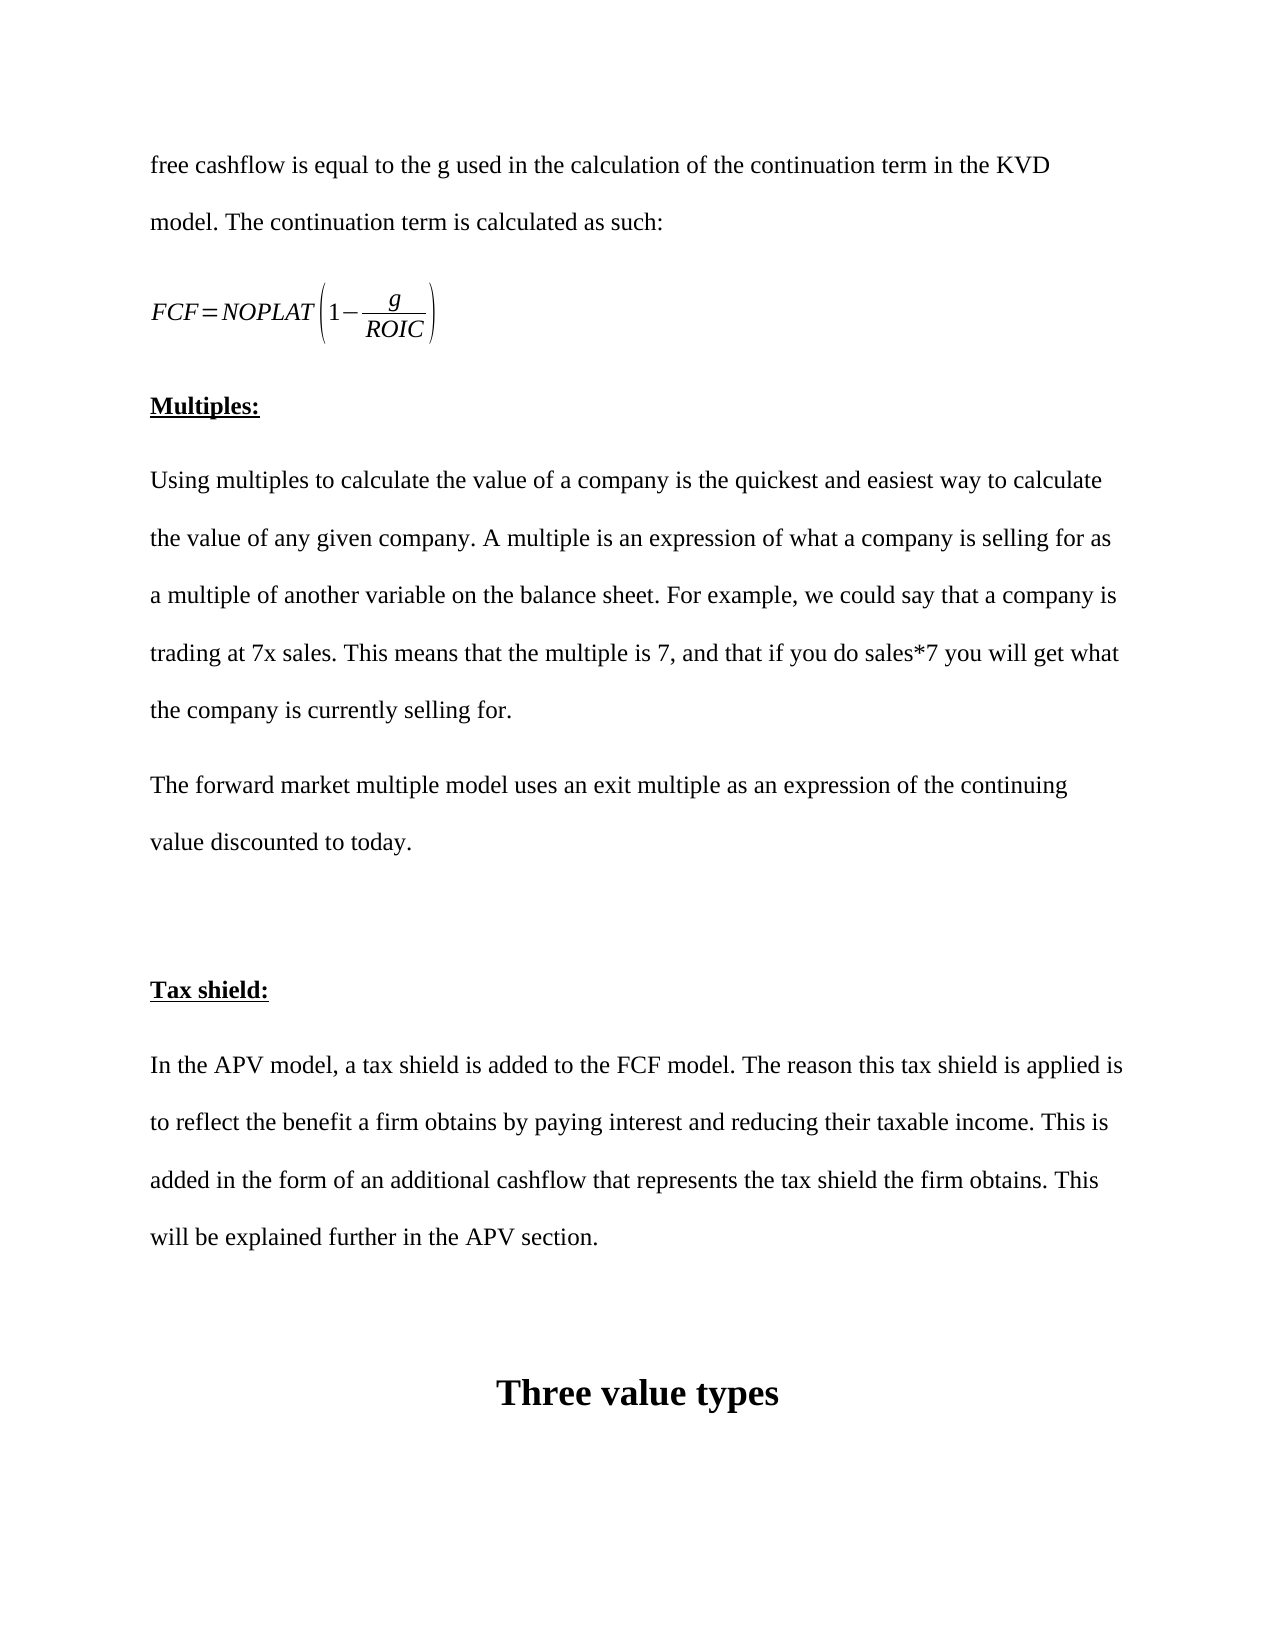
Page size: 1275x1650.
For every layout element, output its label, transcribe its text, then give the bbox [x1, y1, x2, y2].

text Three value types [150, 1371, 1125, 1414]
text Using multiples to calculate the value of a company is the quickest and easiest way to calculate the value of any given company. A multiple is an expression of what a company is selling for as a multiple of another variable on the balance sheet. For example, we could say that a company is trading at 7x sales. This means that the multiple is 7, and that if you do sales*7 you will get what the company is currently selling for. [150, 466, 1125, 724]
text Multiples: [150, 391, 1125, 420]
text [150, 150, 1125, 236]
text Tax shield: [150, 976, 1125, 1004]
text The forward market multiple model uses an exit multiple as an expression of the continuing value discounted to today. [150, 770, 1125, 856]
text In the APV model, a tax shield is added to the FCF model. The reason this tax shield is applied is to reflect the benefit a firm obtains by paying interest and reducing their taxable income. This is added in the form of an additional cashflow that represents the tax shield the firm obtains. This will be explained further in the APV section. [150, 1050, 1125, 1251]
